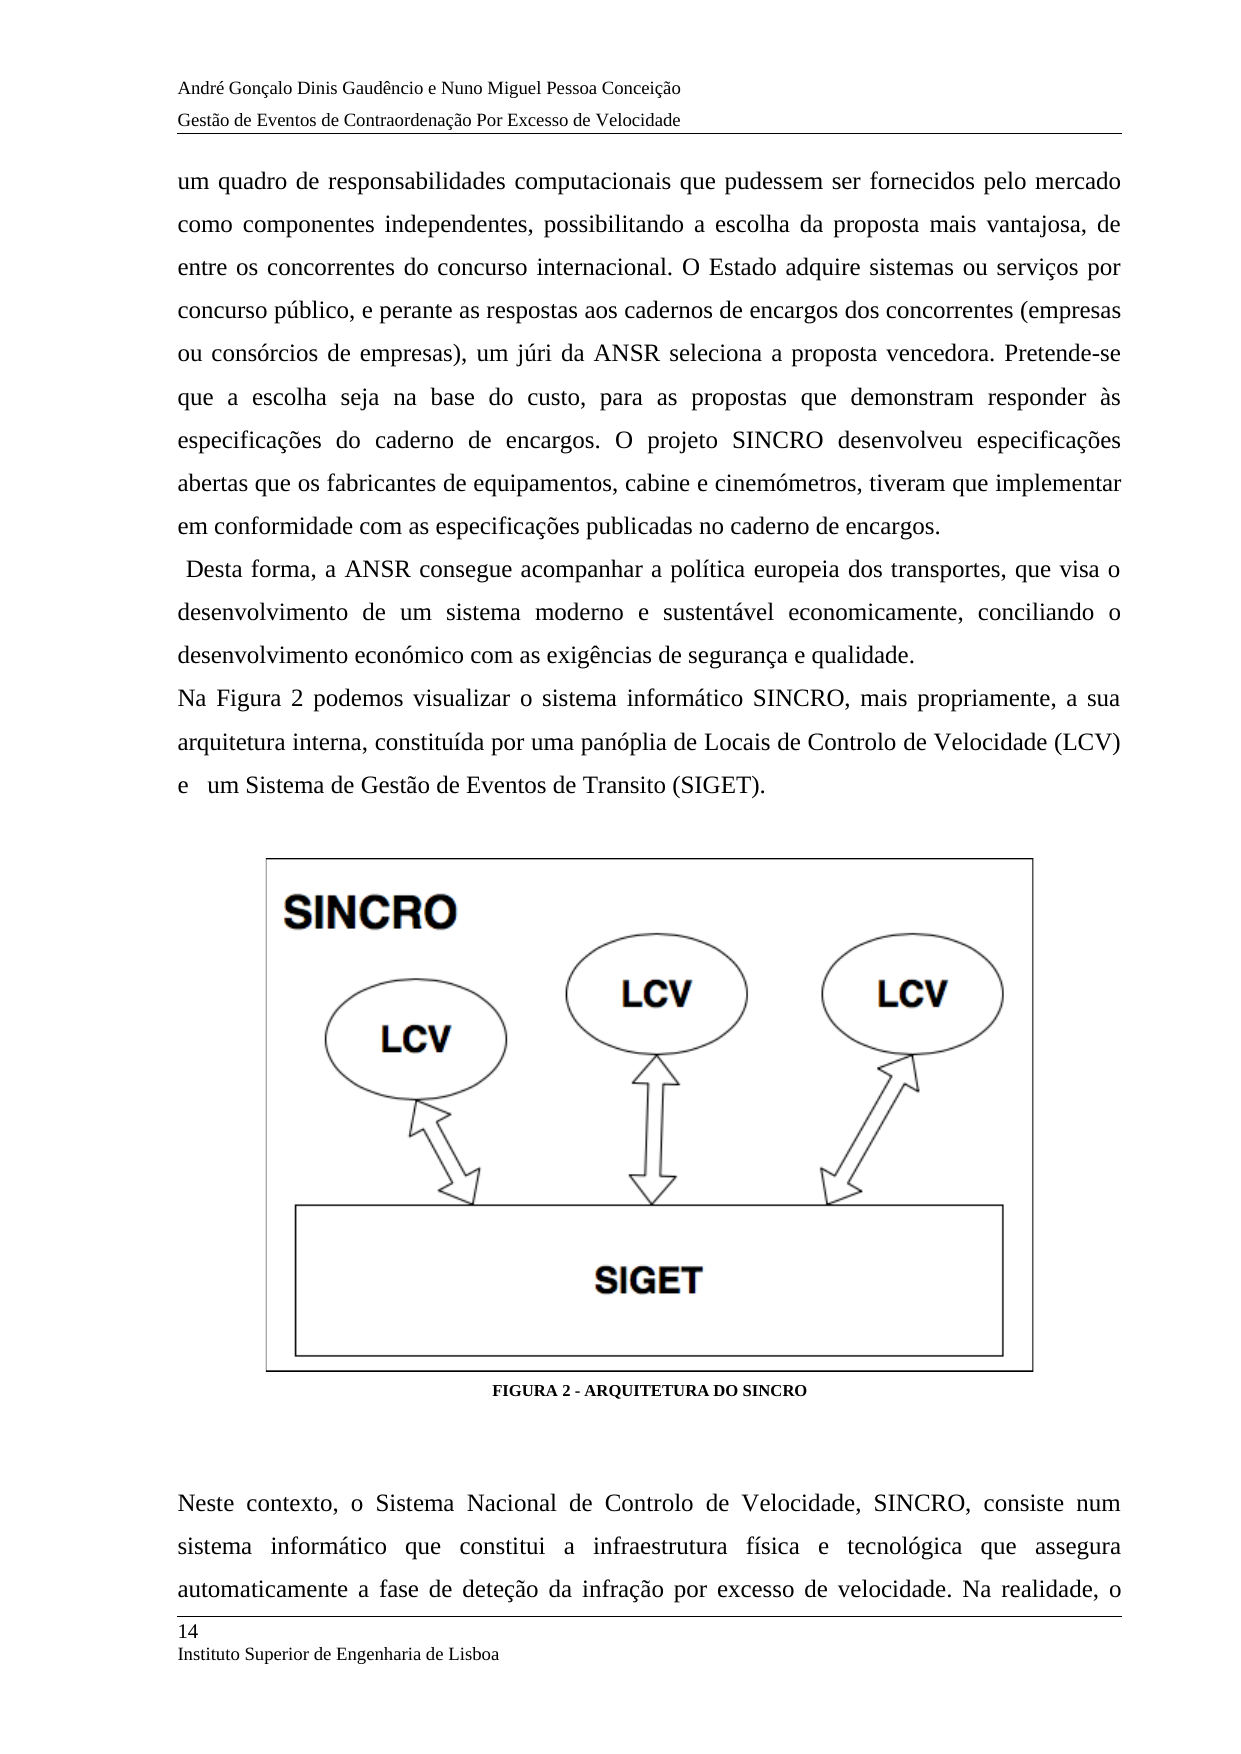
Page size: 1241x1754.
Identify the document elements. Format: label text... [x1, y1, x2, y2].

text Na Figura 2 podemos visualizar o sistema informático SINCRO, mais propriamente, a sua arquitetura interna, constituída por uma panóplia de Locais de Controlo de Velocidade (LCV) e um Sistema de Gestão de Eventos de Transito (SIGET). [177, 683, 1122, 798]
text Desta forma, a ANSR consegue acompanhar a política europeia dos transportes, que visa o desenvolvimento de um sistema moderno e sustentável economicamente, conciliando o desenvolvimento económico com as exigências de segurança e qualidade. [177, 554, 1122, 669]
picture [265, 858, 1034, 1372]
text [177, 1488, 1122, 1603]
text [177, 166, 1122, 540]
